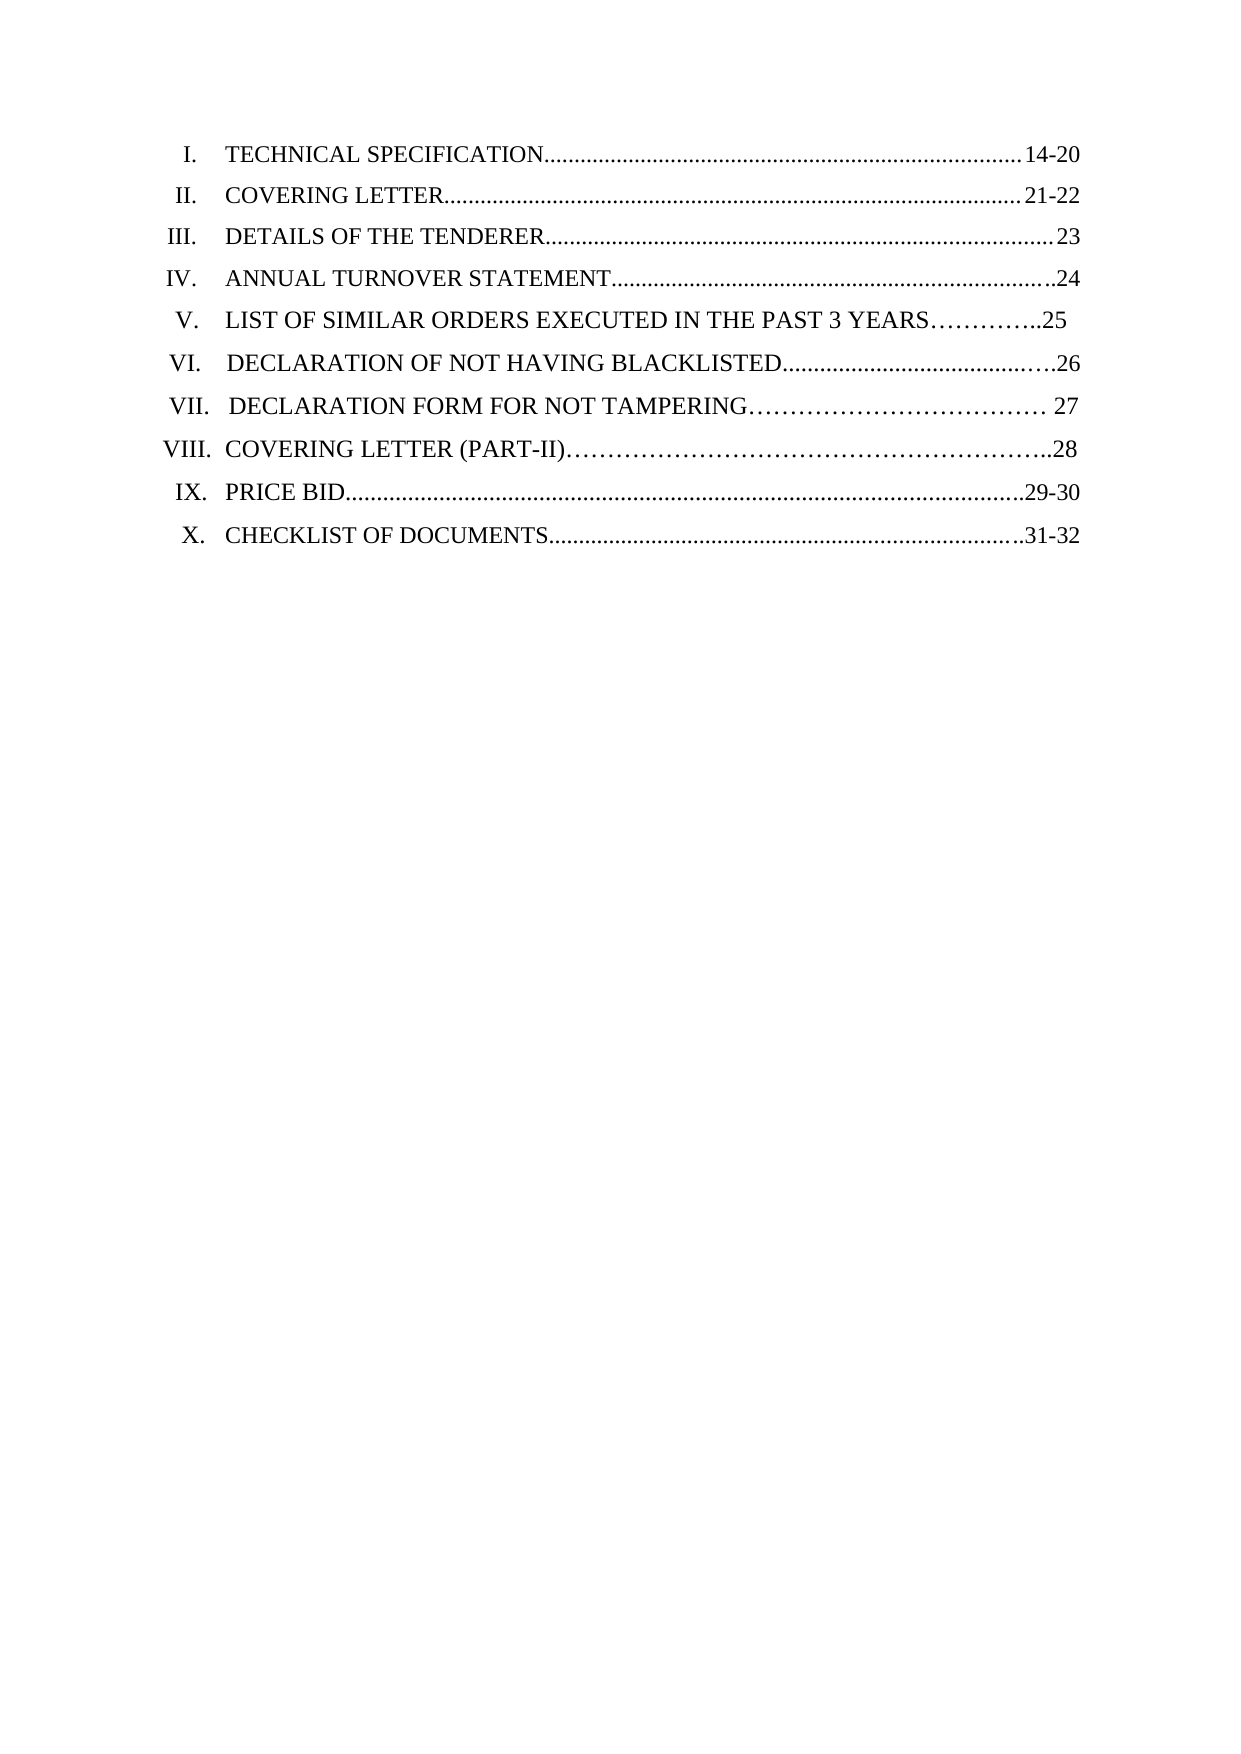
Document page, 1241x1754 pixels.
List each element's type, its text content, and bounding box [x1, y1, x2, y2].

text V. LIST OF SIMILAR ORDERS EXECUTED IN THE PAST 3 YEARS…………..25 [150, 305, 1090, 334]
text VII. DECLARATION FORM FOR NOT TAMPERING……………………………… 27 [150, 391, 1090, 420]
text VI. DECLARATION OF NOT HAVING BLACKLISTED ….26 [169, 348, 1090, 377]
text X. checklist OF documents ..31-32 [150, 521, 1090, 549]
list details of the tenderer 23 [197, 222, 1090, 250]
list annual turnover statement ..24 [197, 264, 1090, 291]
list Technical Specification 14-20 [197, 139, 1090, 167]
text VIII. COVERING LETTER (PART-II)…………………………………………………..28 [150, 434, 1090, 463]
text IX. PRICE BID ..29-30 [150, 477, 1090, 506]
list covering letter 21-22 [197, 181, 1090, 208]
